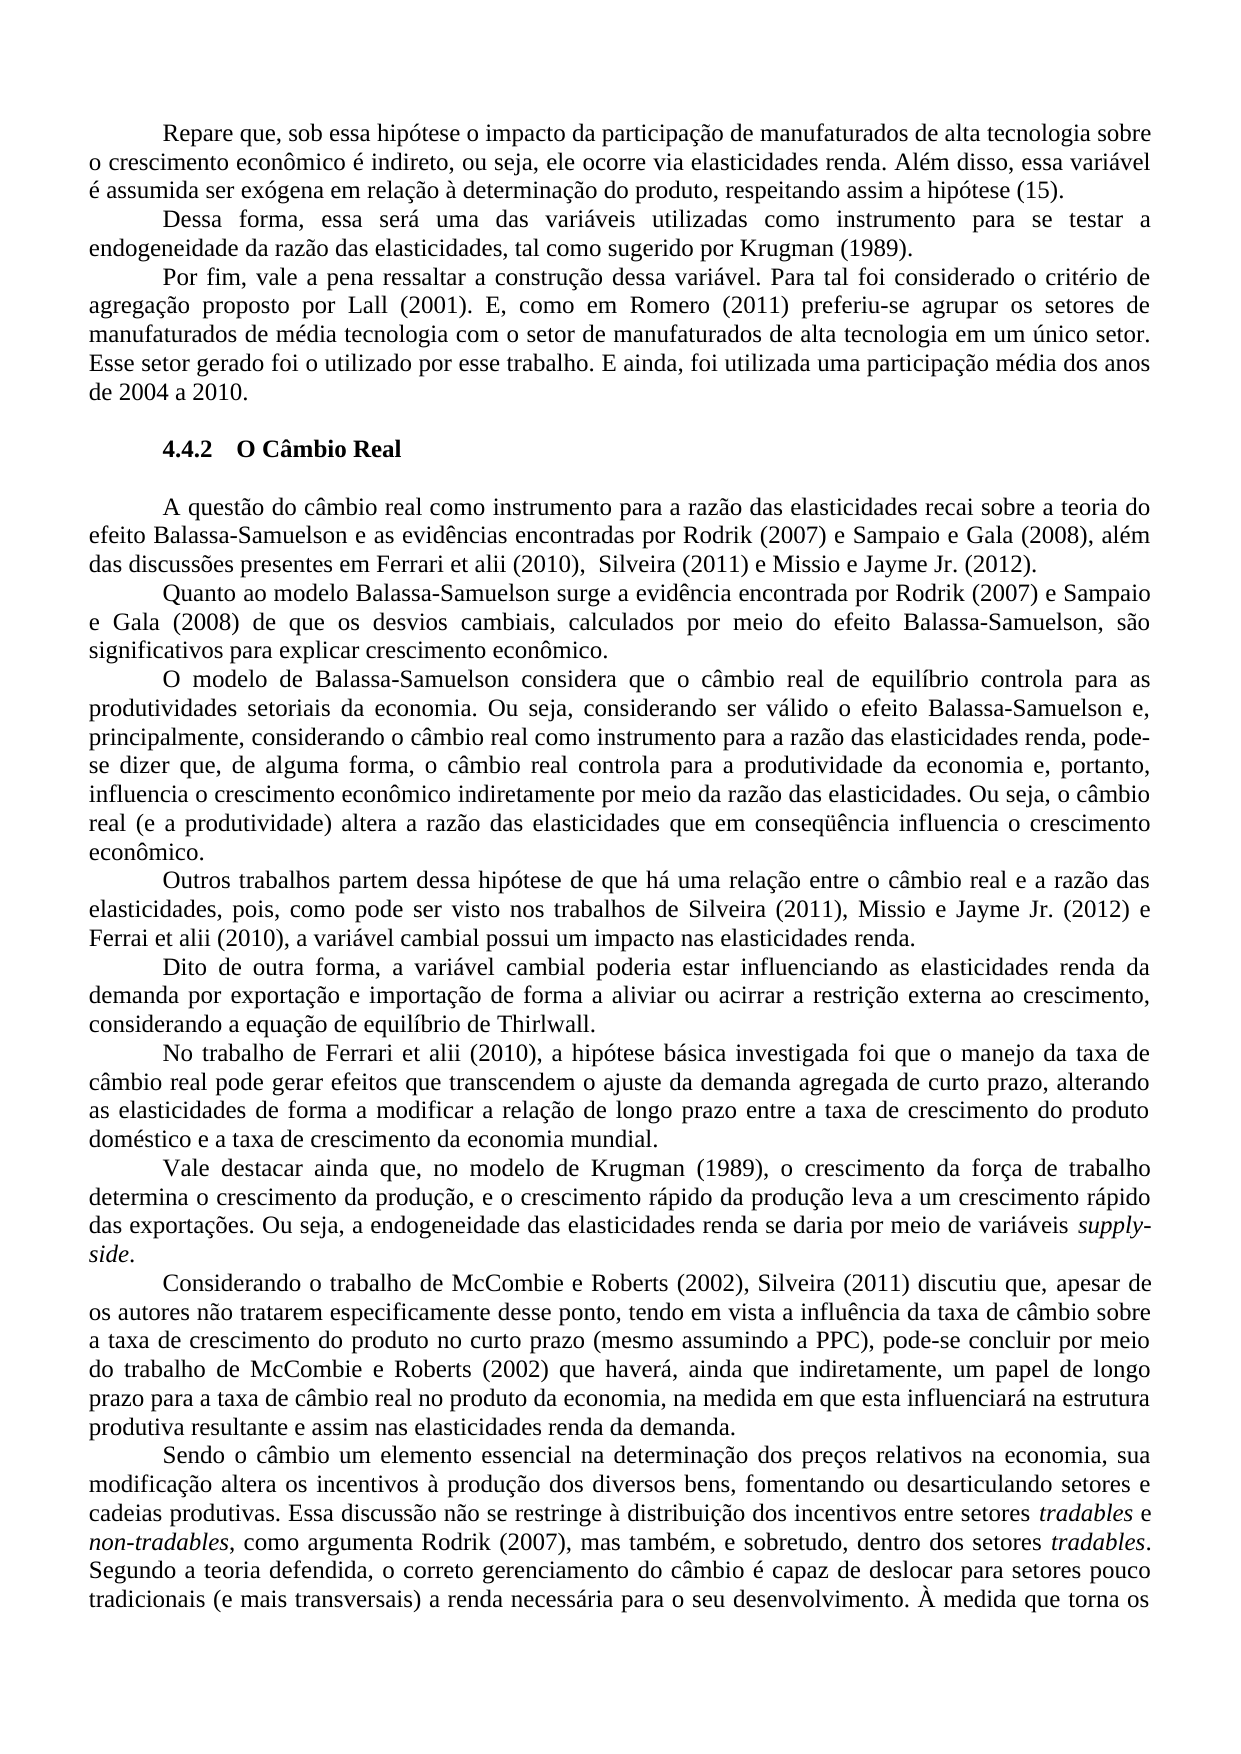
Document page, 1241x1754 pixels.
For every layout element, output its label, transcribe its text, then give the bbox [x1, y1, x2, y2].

text Por fim, vale a pena ressaltar a construção dessa variável. Para tal foi considerado o critério de agregação proposto por Lall (2001). E, como em Romero (2011) preferiu-se agrupar os setores de manufaturados de média tecnologia com o setor de manufaturados de alta tecnologia em um único setor. Esse setor gerado foi o utilizado por esse trabalho. E ainda, foi utilizada uma participação média dos anos de 2004 a 2010. [89, 262, 1152, 406]
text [89, 1441, 1152, 1613]
text Dito de outra forma, a variável cambial poderia estar influenciando as elasticidades renda da demanda por exportação e importação de forma a aliviar ou acirrar a restrição externa ao crescimento, considerando a equação de equilíbrio de Thirlwall. [89, 952, 1152, 1038]
text A questão do câmbio real como instrumento para a razão das elasticidades recai sobre a teoria do efeito Balassa-Samuelson e as evidências encontradas por Rodrik (2007) e Sampaio e Gala (2008), além das discussões presentes em Ferrari et alii (2010), Silveira (2011) e Missio e Jayme Jr. (2012). [89, 492, 1152, 578]
text Dessa forma, essa será uma das variáveis utilizadas como instrumento para se testar a endogeneidade da razão das elasticidades, tal como sugerido por Krugman (1989). [89, 204, 1152, 262]
text Repare que, sob essa hipótese o impacto da participação de manufaturados de alta tecnologia sobre o crescimento econômico é indireto, ou seja, ele ocorre via elasticidades renda. Além disso, essa variável é assumida ser exógena em relação à determinação do produto, respeitando assim a hipótese (15). [89, 118, 1152, 204]
text Vale destacar ainda que, no modelo de Krugman (1989), o crescimento da força de trabalho determina o crescimento da produção, e o crescimento rápido da produção leva a um crescimento rápido das exportações. Ou seja, a endogeneidade das elasticidades renda se daria por meio de variáveis supply-side. [89, 1153, 1152, 1268]
text Outros trabalhos partem dessa hipótese de que há uma relação entre o câmbio real e a razão das elasticidades, pois, como pode ser visto nos trabalhos de Silveira (2011), Missio e Jayme Jr. (2012) e Ferrai et alii (2010), a variável cambial possui um impacto nas elasticidades renda. [89, 866, 1152, 952]
subtitle 4.4.2 O Câmbio Real [89, 434, 1152, 463]
text Considerando o trabalho de McCombie e Roberts (2002), Silveira (2011) discutiu que, apesar de os autores não tratarem especificamente desse ponto, tendo em vista a influência da taxa de câmbio sobre a taxa de crescimento do produto no curto prazo (mesmo assumindo a PPC), pode-se concluir por meio do trabalho de McCombie e Roberts (2002) que haverá, ainda que indiretamente, um papel de longo prazo para a taxa de câmbio real no produto da economia, na medida em que esta influenciará na estrutura produtiva resultante e assim nas elasticidades renda da demanda. [89, 1268, 1152, 1441]
text O modelo de Balassa-Samuelson considera que o câmbio real de equilíbrio controla para as produtividades setoriais da economia. Ou seja, considerando ser válido o efeito Balassa-Samuelson e, principalmente, considerando o câmbio real como instrumento para a razão das elasticidades renda, pode-se dizer que, de alguma forma, o câmbio real controla para a produtividade da economia e, portanto, influencia o crescimento econômico indiretamente por meio da razão das elasticidades. Ou seja, o câmbio real (e a produtividade) altera a razão das elasticidades que em conseqüência influencia o crescimento econômico. [89, 664, 1152, 866]
text Quanto ao modelo Balassa-Samuelson surge a evidência encontrada por Rodrik (2007) e Sampaio e Gala (2008) de que os desvios cambiais, calculados por meio do efeito Balassa-Samuelson, são significativos para explicar crescimento econômico. [89, 578, 1152, 664]
text No trabalho de Ferrari et alii (2010), a hipótese básica investigada foi que o manejo da taxa de câmbio real pode gerar efeitos que transcendem o ajuste da demanda agregada de curto prazo, alterando as elasticidades de forma a modificar a relação de longo prazo entre a taxa de crescimento do produto doméstico e a taxa de crescimento da economia mundial. [89, 1038, 1152, 1153]
